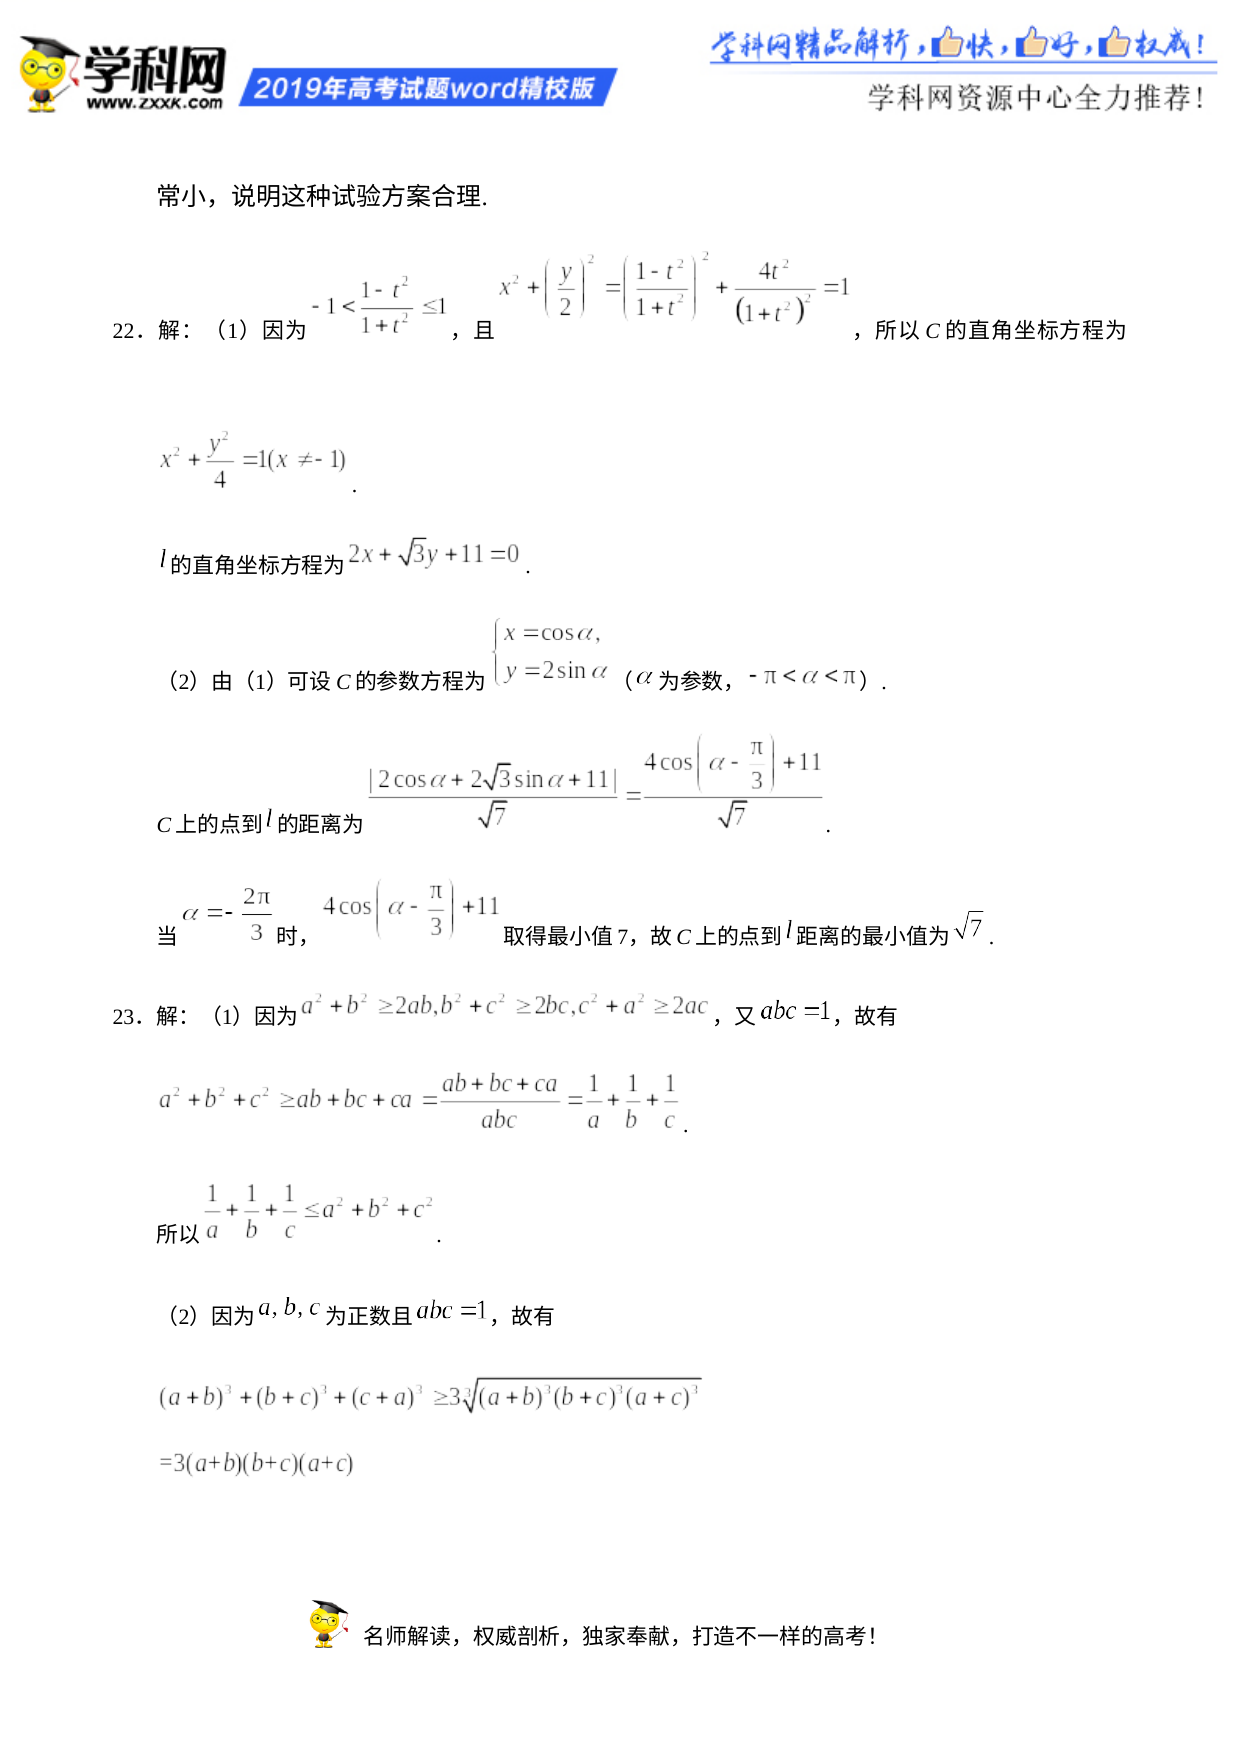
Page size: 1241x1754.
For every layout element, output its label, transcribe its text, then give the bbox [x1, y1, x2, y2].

text （2）由（1）可设C的参数方程为（为参数，）. [156, 615, 1128, 712]
text 的直角坐标方程为. [156, 534, 1128, 599]
picture [0, 0, 1241, 143]
text C上的点到的距离为. [156, 728, 1128, 858]
text 所以. [156, 1178, 1128, 1276]
text 表示最终认为甲药更有效的概率，由计算结果可以看出，在甲药治愈率为0.5，乙药治愈率为0.8时，认为甲药更有效的概率为，此时得出错误结论的概率非常小，说明这种试验方案合理. [156, 162, 1128, 227]
text 23．解：（1）因为，又，故有 [112, 987, 1128, 1052]
text 22．解：（1）因为，且，所以C的直角坐标方程为. [112, 245, 1128, 521]
text （2）因为为正数且，故有 [156, 1292, 1128, 1357]
picture [304, 1596, 350, 1650]
text 当时，取得最小值7，故C上的点到距离的最小值为. [156, 874, 1128, 971]
text . [156, 1068, 1128, 1166]
